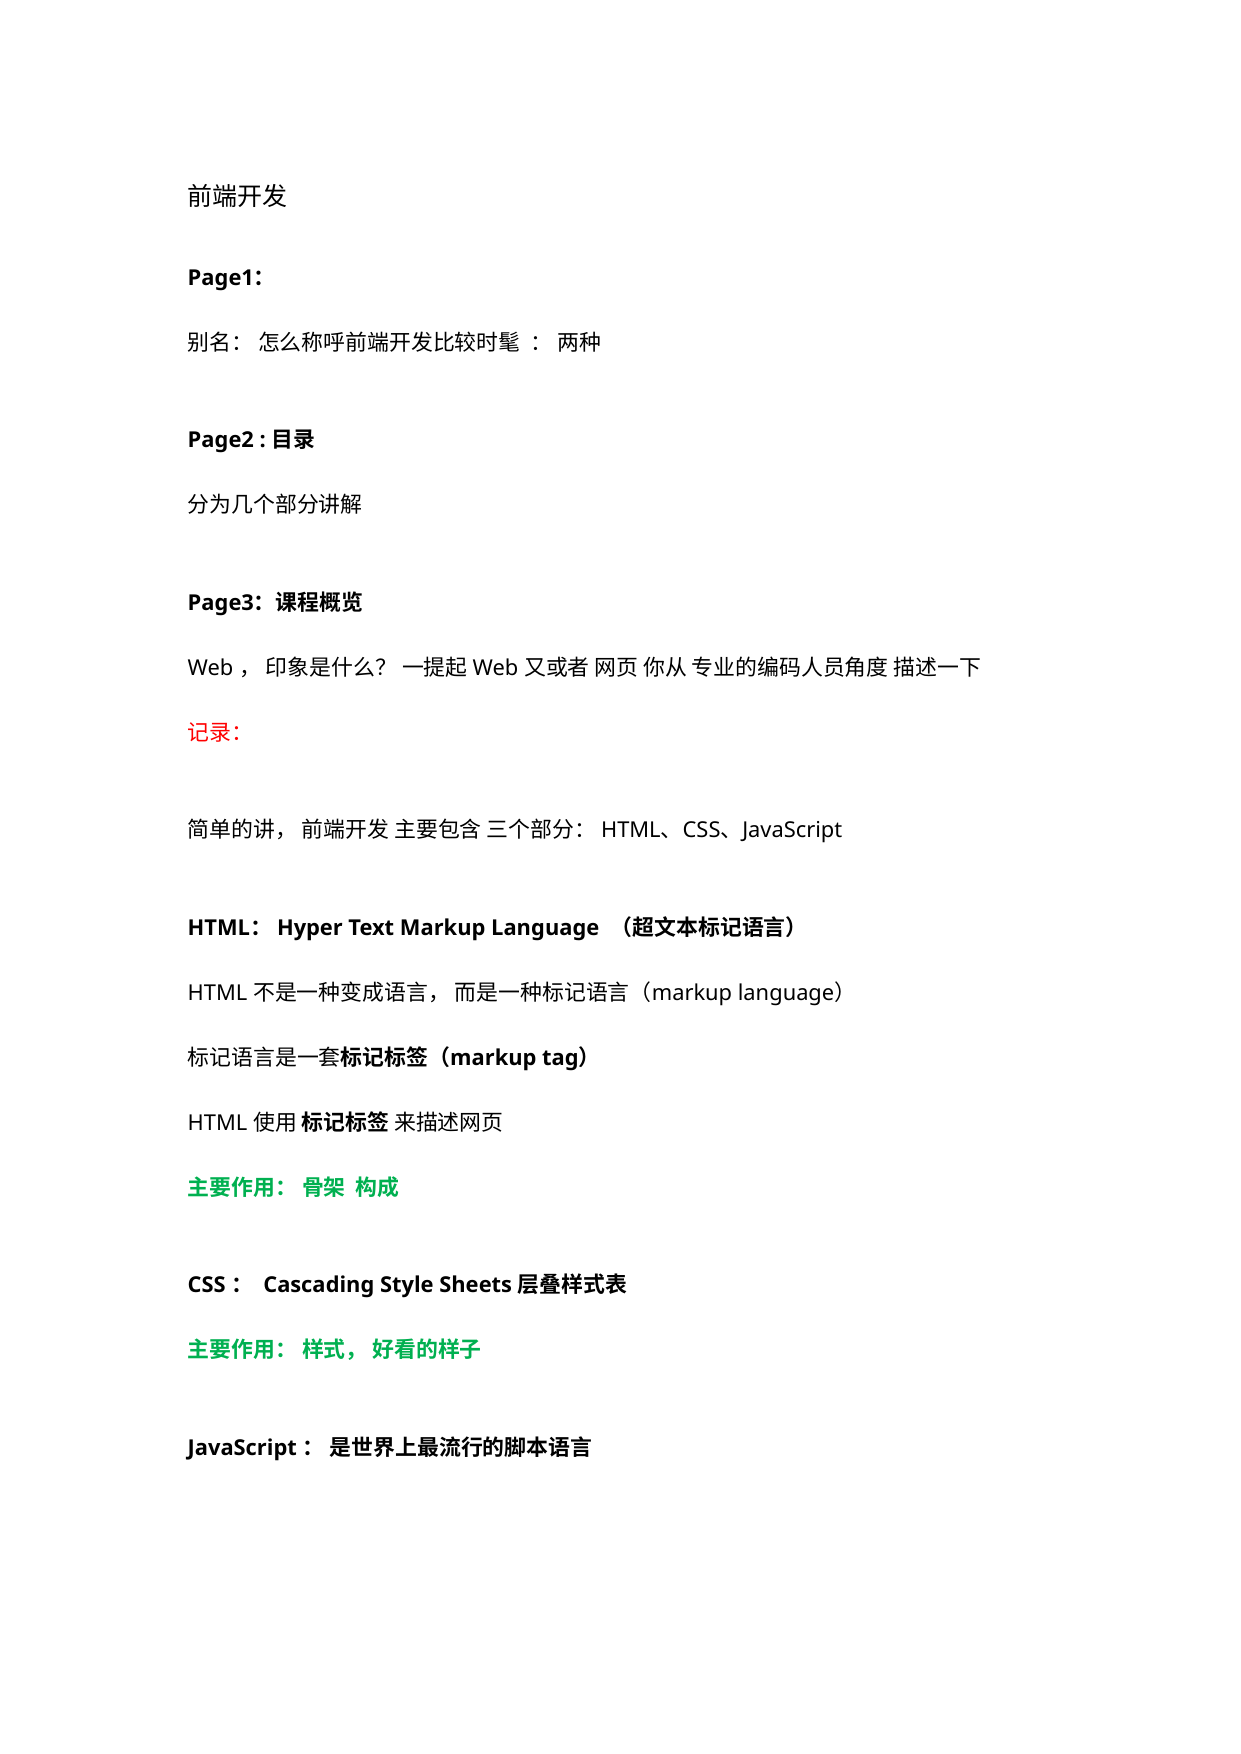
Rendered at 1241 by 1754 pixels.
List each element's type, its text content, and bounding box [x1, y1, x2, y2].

text 主要作用： 样式， 好看的样子 [187, 1332, 1053, 1364]
text HTML： Hyper Text Markup Language （超文本标记语言） [187, 909, 1053, 942]
text Page2 : 目录 [187, 422, 1053, 454]
text 标记语言是一套标记标签（markup tag） [187, 1039, 1053, 1072]
text CSS ： Cascading Style Sheets 层叠样式表 [187, 1267, 1053, 1299]
text 前端开发 [187, 162, 1053, 227]
text 记录： [187, 714, 1053, 747]
text HTML 使用 标记标签 来描述网页 [187, 1104, 1053, 1137]
text 分为几个部分讲解 [187, 487, 1053, 519]
text 主要作用： 骨架 构成 [187, 1169, 1053, 1202]
text Page3：课程概览 [187, 584, 1053, 617]
text Web ， 印象是什么？ 一提起 Web 又或者 网页 你从 专业的编码人员角度 描述一下 [187, 649, 1053, 682]
text 简单的讲， 前端开发 主要包含 三个部分： HTML、CSS、JavaScript [187, 812, 1053, 844]
text HTML 不是一种变成语言， 而是一种标记语言（markup language） [187, 974, 1053, 1007]
text 别名： 怎么称呼前端开发比较时髦 ： 两种 [187, 324, 1053, 357]
text Page1： [187, 259, 1053, 292]
text JavaScript ： 是世界上最流行的脚本语言 [187, 1429, 1053, 1462]
